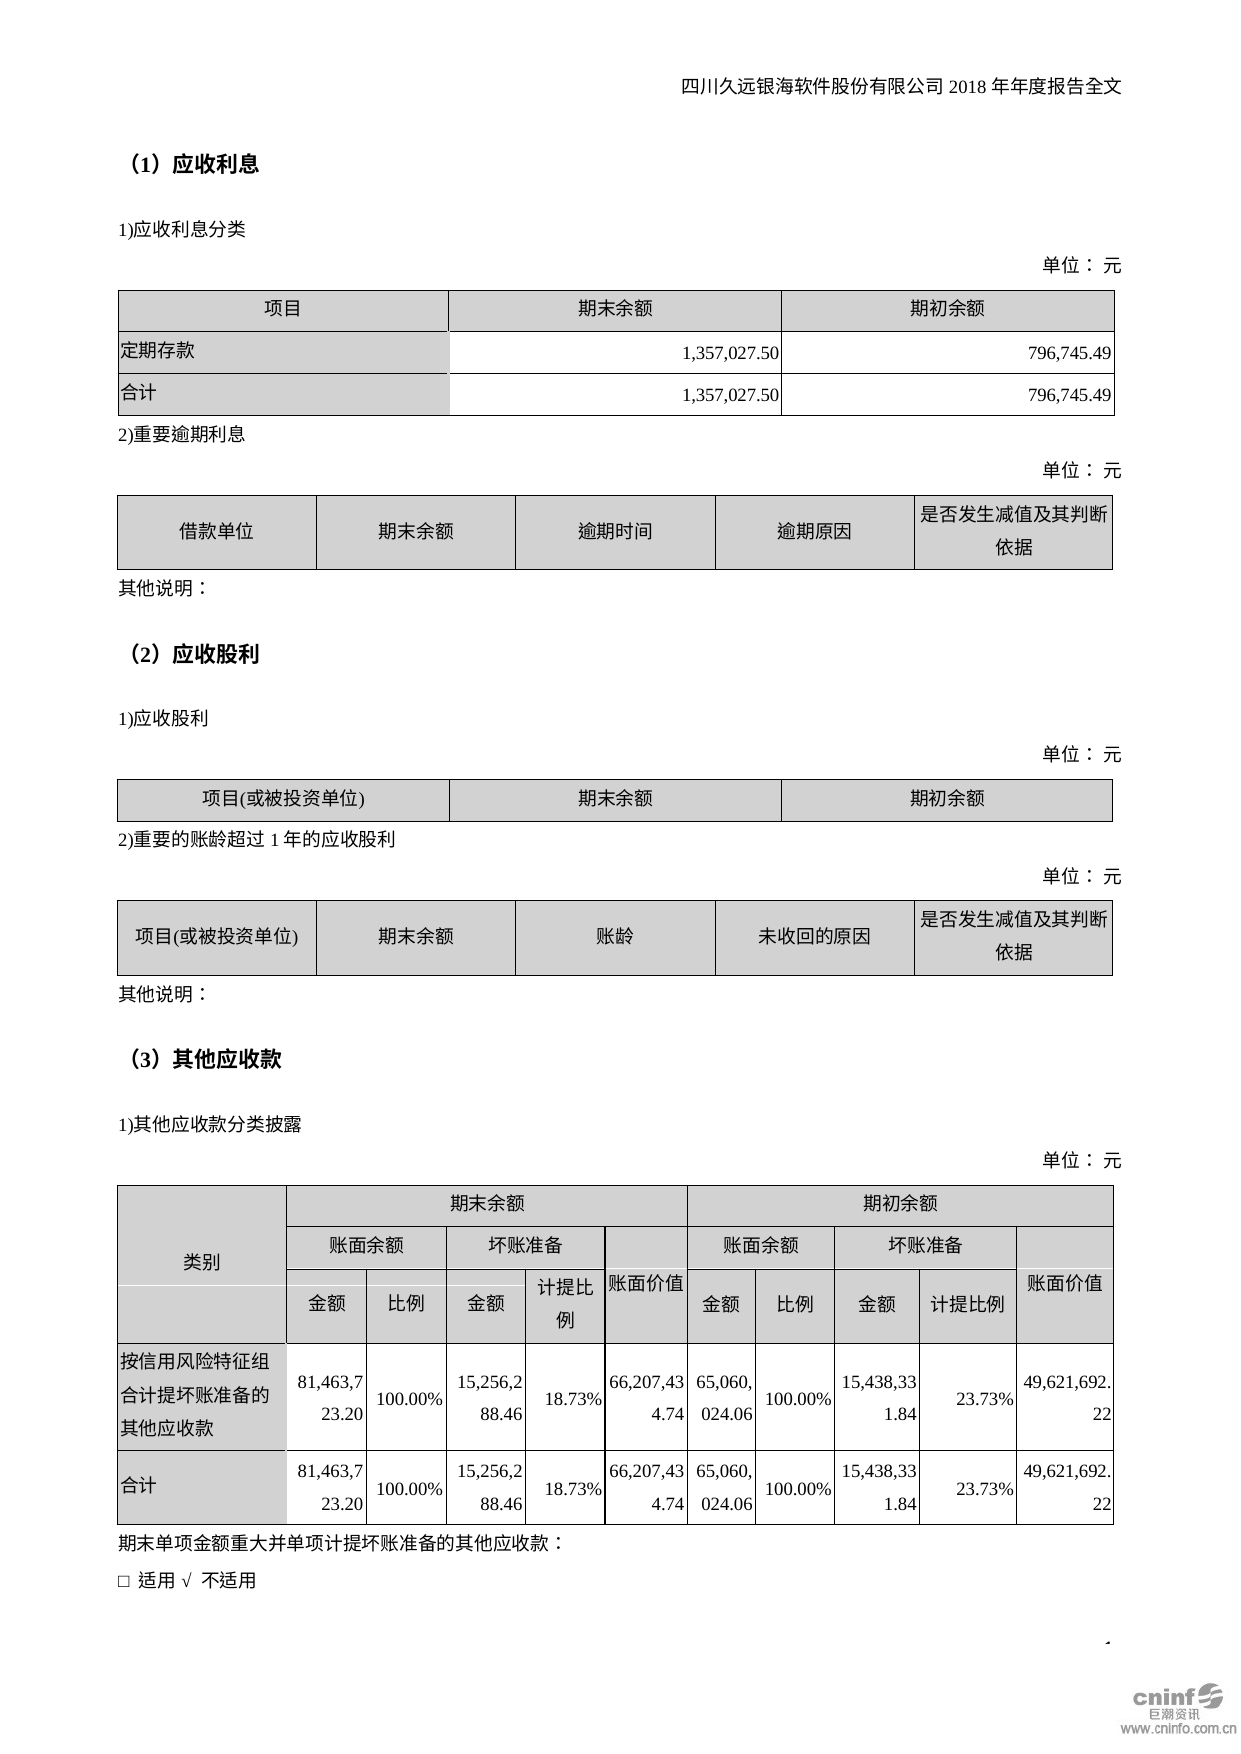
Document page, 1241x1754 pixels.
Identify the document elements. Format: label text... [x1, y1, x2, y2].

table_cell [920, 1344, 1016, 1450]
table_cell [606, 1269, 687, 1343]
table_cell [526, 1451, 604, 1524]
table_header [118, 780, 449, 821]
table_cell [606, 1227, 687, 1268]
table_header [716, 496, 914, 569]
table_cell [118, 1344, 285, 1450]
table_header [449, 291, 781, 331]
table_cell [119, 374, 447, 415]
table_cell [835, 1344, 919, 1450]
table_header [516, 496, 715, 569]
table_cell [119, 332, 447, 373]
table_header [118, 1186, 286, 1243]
text □ 适用 √ 不适用 [118, 1568, 1122, 1593]
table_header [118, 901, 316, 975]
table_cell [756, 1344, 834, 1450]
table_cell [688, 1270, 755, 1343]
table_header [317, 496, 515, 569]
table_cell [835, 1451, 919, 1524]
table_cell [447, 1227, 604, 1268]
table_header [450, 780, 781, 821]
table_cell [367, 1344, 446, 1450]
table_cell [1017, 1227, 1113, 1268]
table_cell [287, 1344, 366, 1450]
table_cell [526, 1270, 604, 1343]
text 单位： 元 [102, 457, 1122, 483]
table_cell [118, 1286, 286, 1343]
text 2)重要的账龄超过 1 年的应收股利 [118, 827, 1122, 852]
text 期末单项金额重大并单项计提坏账准备的其他应收款： [118, 1530, 1122, 1556]
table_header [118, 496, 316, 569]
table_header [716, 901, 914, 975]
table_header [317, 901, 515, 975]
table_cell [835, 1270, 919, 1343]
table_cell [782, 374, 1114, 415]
text 2)重要逾期利息 [118, 421, 1122, 447]
subtitle （3）其他应收款 [118, 1044, 1122, 1074]
text 1)其他应收款分类披露 [118, 1111, 1122, 1137]
text 其他说明： [118, 981, 1122, 1006]
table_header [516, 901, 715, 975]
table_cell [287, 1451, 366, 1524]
text 单位： 元 [102, 863, 1122, 889]
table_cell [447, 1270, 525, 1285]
text 单位： 元 [102, 252, 1122, 278]
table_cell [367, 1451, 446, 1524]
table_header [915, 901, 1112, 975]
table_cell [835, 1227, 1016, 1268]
text 单位： 元 [102, 742, 1122, 767]
text 其他说明： [118, 575, 1122, 601]
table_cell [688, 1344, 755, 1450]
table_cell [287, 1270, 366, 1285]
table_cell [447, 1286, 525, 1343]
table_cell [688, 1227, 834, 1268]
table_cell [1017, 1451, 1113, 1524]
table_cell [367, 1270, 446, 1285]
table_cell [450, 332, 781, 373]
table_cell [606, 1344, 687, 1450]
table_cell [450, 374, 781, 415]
text 1)应收利息分类 [118, 216, 1122, 242]
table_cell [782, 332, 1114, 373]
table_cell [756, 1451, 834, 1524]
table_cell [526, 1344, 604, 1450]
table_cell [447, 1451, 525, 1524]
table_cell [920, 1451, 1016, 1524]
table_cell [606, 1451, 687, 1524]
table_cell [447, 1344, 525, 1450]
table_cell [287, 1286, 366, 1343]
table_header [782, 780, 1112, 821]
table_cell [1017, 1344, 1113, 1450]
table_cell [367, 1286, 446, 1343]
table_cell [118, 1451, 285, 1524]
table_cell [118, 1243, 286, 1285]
subtitle （2）应收股利 [118, 639, 1122, 668]
subtitle （1）应收利息 [118, 149, 1122, 179]
text 单位： 元 [102, 1147, 1122, 1173]
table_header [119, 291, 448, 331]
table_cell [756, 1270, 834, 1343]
picture [1115, 1680, 1240, 1737]
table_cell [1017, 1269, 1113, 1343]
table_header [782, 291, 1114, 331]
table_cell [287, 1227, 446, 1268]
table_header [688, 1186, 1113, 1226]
text 1)应收股利 [118, 705, 1122, 731]
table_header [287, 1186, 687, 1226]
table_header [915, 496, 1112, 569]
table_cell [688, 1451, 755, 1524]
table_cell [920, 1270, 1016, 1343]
